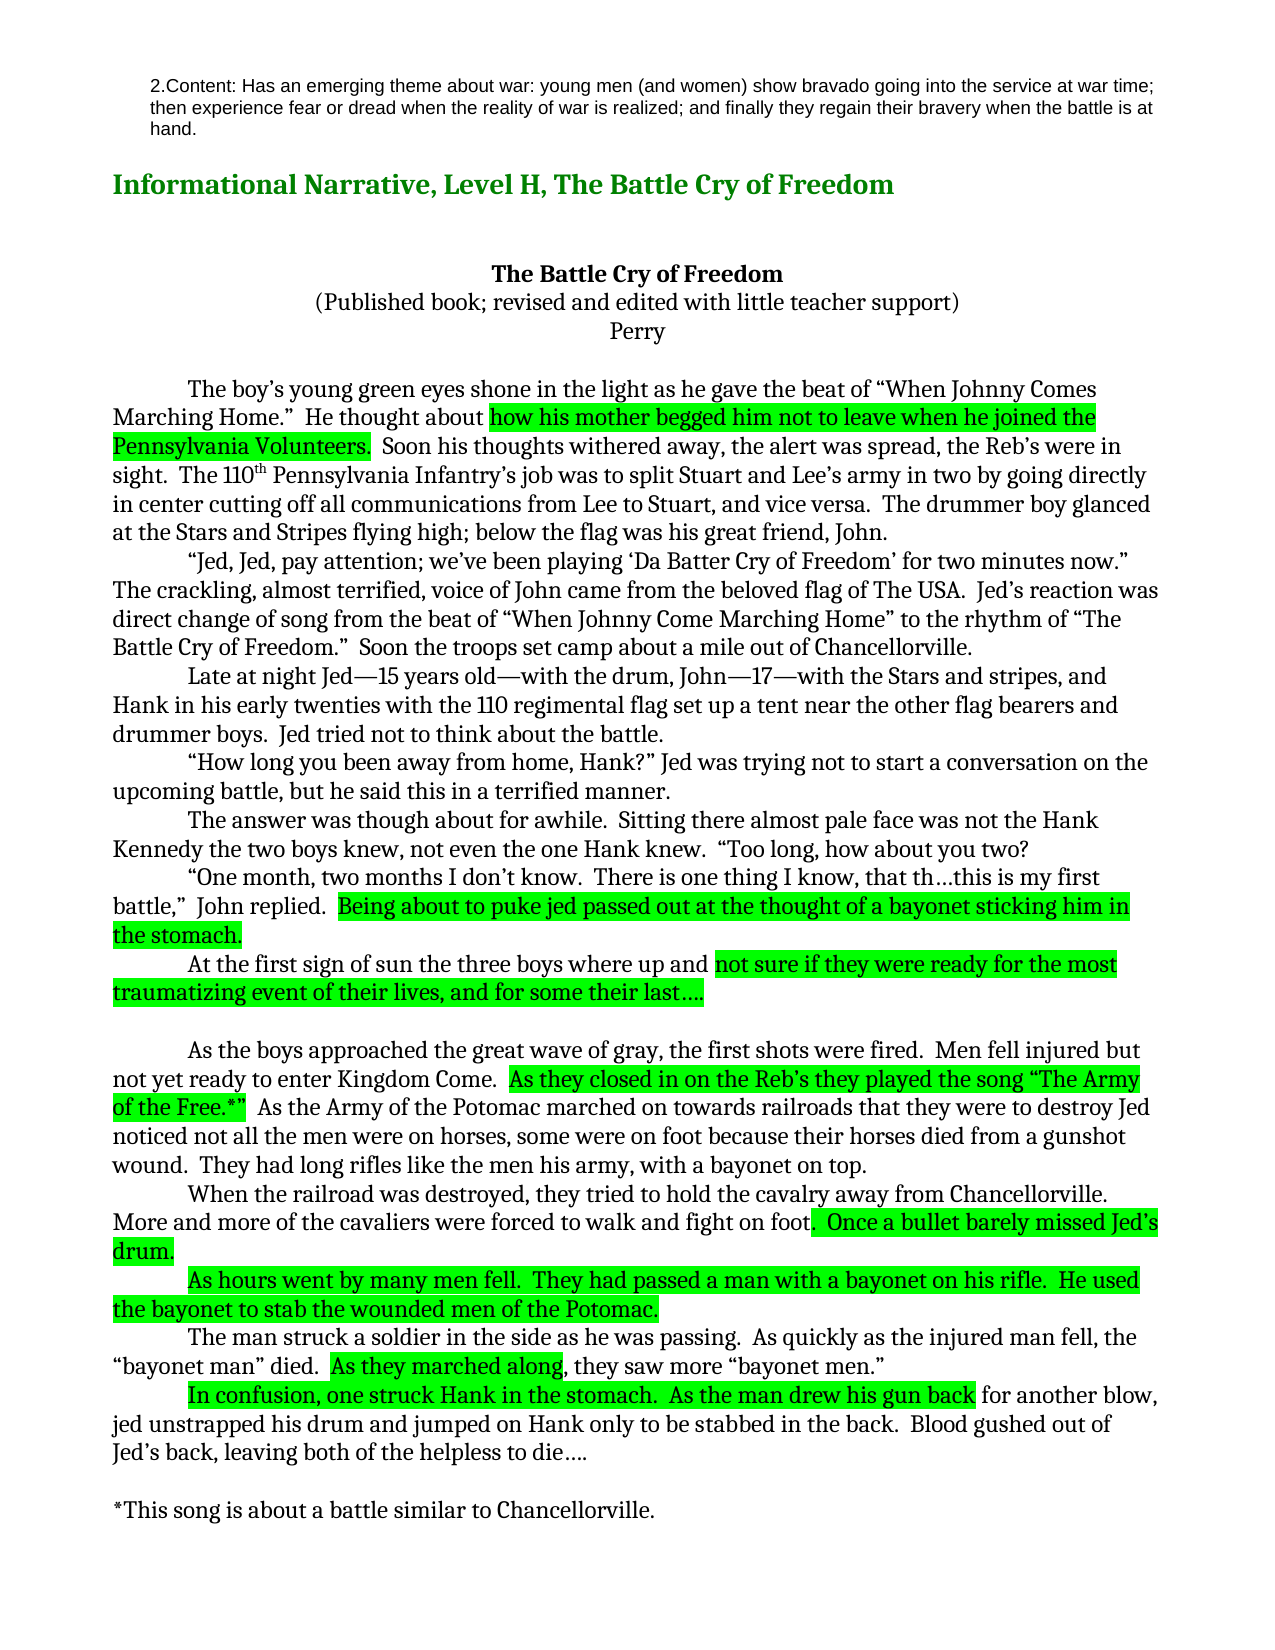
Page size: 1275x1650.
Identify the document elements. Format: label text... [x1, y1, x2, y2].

text The man struck a soldier in the side as he was passing. As quickly as the injured man fell, the “bayonet man” died. As they marched along, they saw more “bayonet men.” [112, 1323, 1162, 1381]
text “Jed, Jed, pay attention; we’ve been playing ‘Da Batter Cry of Freedom’ for two minutes now.” The crackling, almost terrified, voice of John came from the beloved flag of The USA. Jed’s reaction was direct change of song from the beat of “When Johnny Come Marching Home” to the rhythm of “The Battle Cry of Freedom.” Soon the troops set camp about a mile out of Chancellorville. [112, 547, 1162, 662]
text Perry [112, 317, 1162, 346]
text The answer was though about for awhile. Sitting there almost pale face was not the Hank Kennedy the two boys knew, not even the one Hank knew. “Too long, how about you two? [112, 806, 1162, 863]
text (Published book; revised and edited with little teacher support) [112, 288, 1162, 317]
text Informational Narrative, Level H, The Battle Cry of Freedom [112, 168, 1162, 202]
text The Battle Cry of Freedom [112, 259, 1162, 288]
text The boy’s young green eyes shone in the light as he gave the beat of “When Johnny Comes Marching Home.” He thought about how his mother begged him not to leave when he joined the Pennsylvania Volunteers. Soon his thoughts withered away, the alert was spread, the Reb’s were in sight. The 110th Pennsylvania Infantry’s job was to split Stuart and Lee’s army in two by going directly in center cutting off all communications from Lee to Stuart, and vice versa. The drummer boy glanced at the Stars and Stripes flying high; below the flag was his great friend, John. [112, 374, 1162, 547]
text When the railroad was destroyed, they tried to hold the cavalry away from Chancellorville. More and more of the cavaliers were forced to walk and fight on foot. Once a bullet barely missed Jed’s drum. [112, 1179, 1162, 1266]
text As hours went by many men fell. They had passed a man with a bayonet on his rifle. He used the bayonet to stab the wounded men of the Potomac. [112, 1266, 1162, 1323]
text In confusion, one struck Hank in the stomach. As the man drew his gun back for another blow, jed unstrapped his drum and jumped on Hank only to be stabbed in the back. Blood gushed out of Jed’s back, leaving both of the helpless to die…. [112, 1381, 1162, 1467]
text “How long you been away from home, Hank?” Jed was trying not to start a conversation on the upcoming battle, but he said this in a terrified manner. [112, 748, 1162, 806]
text *This song is about a battle similar to Chancellorville. [112, 1496, 1162, 1524]
text Late at night Jed—15 years old—with the drum, John—17—with the Stars and stripes, and Hank in his early twenties with the 110 regimental flag set up a tent near the other flag bearers and drummer boys. Jed tried not to think about the battle. [112, 662, 1162, 748]
text “One month, two months I don’t know. There is one thing I know, that th…this is my first battle,” John replied. Being about to puke jed passed out at the thought of a bayonet sticking him in the stomach. [112, 863, 1162, 949]
text At the first sign of sun the three boys where up and not sure if they were ready for the most traumatizing event of their lives, and for some their last…. [112, 949, 1162, 1007]
text As the boys approached the great wave of gray, the first shots were fired. Men fell injured but not yet ready to enter Kingdom Come. As they closed in on the Reb’s they played the song “The Army of the Free.*” As the Army of the Potomac marched on towards railroads that they were to destroy Jed noticed not all the men were on horses, some were on foot because their horses died from a gunshot wound. They had long rifles like the men his army, with a bayonet on top. [112, 1036, 1162, 1179]
